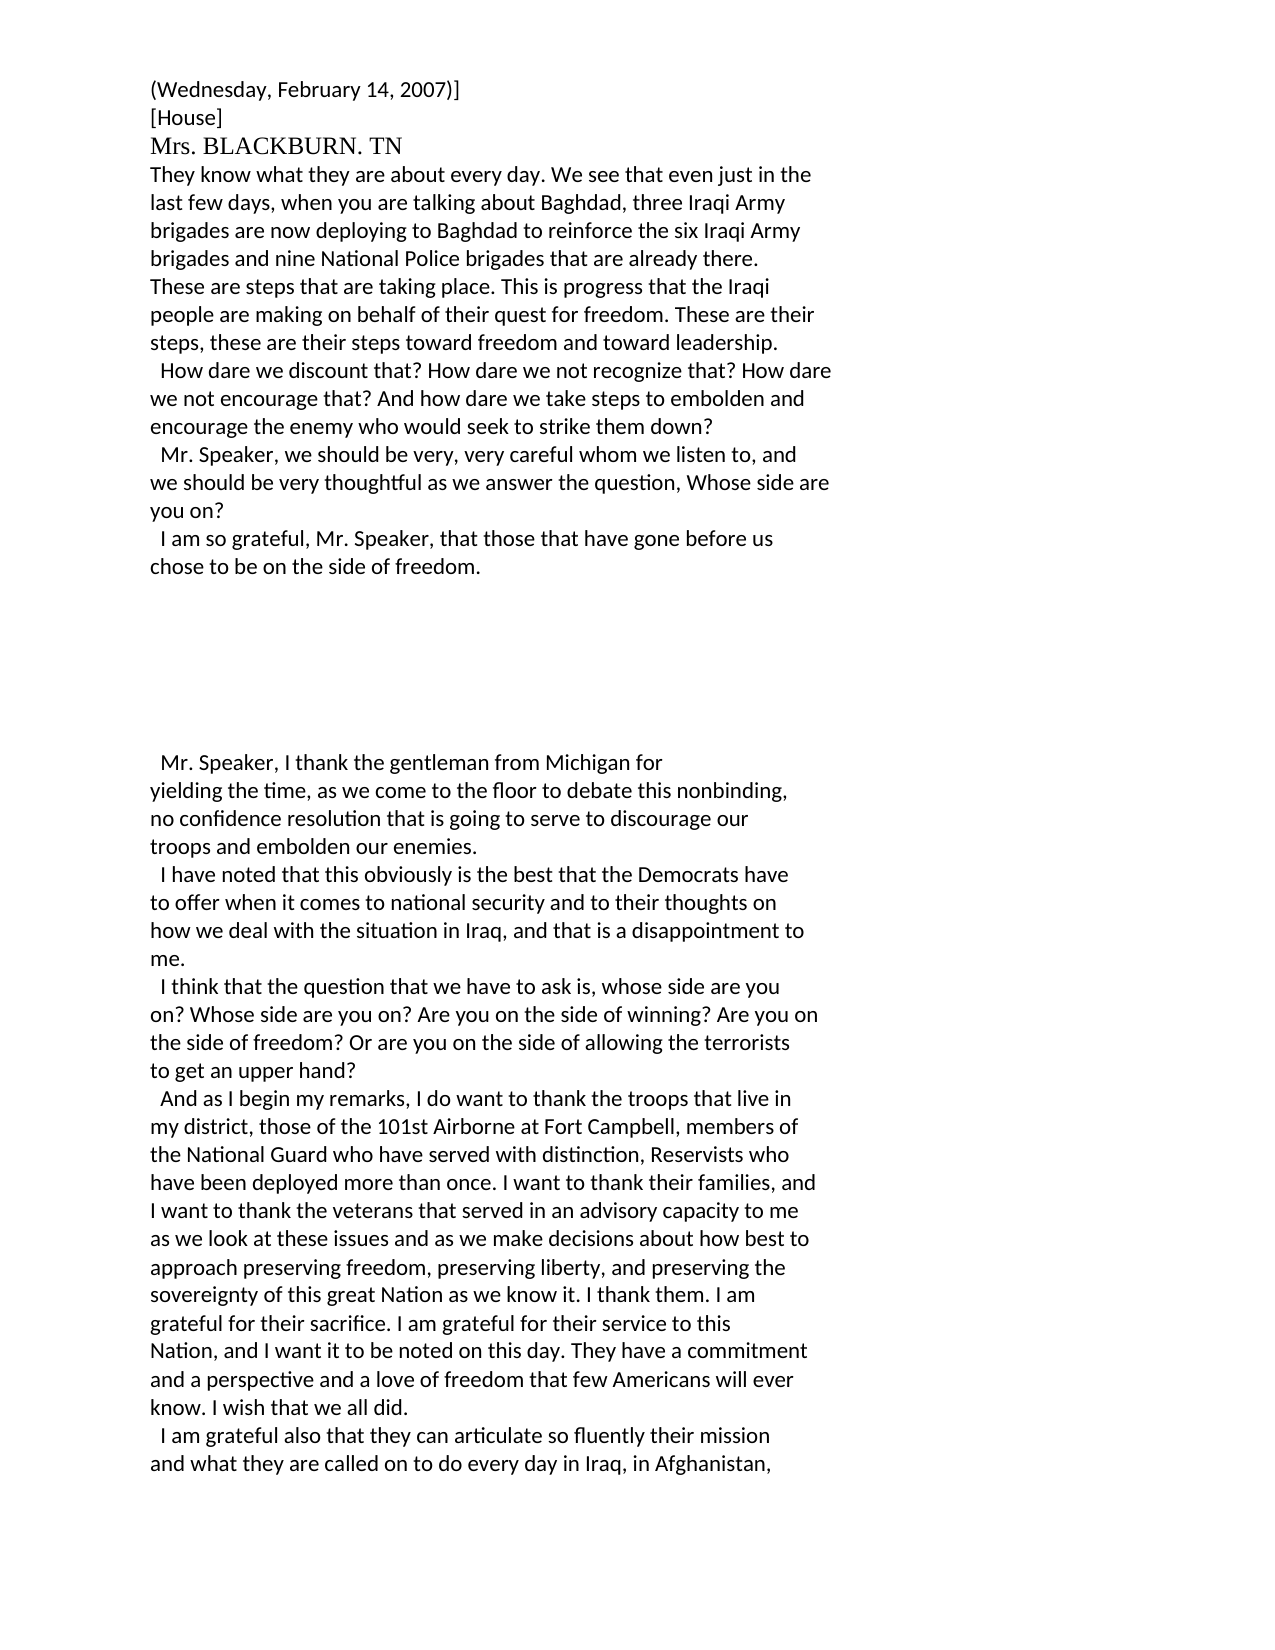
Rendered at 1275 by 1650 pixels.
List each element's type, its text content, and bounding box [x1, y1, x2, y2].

text how we deal with the situation in Iraq, and that is a disappointment to [150, 916, 1125, 944]
text know. I wish that we all did. [150, 1393, 1125, 1421]
text I think that the question that we have to ask is, whose side are you [150, 972, 1125, 1000]
text I want to thank the veterans that served in an advisory capacity to me [150, 1197, 1125, 1224]
text troops and embolden our enemies. [150, 832, 1125, 860]
text How dare we discount that? How dare we not recognize that? How dare [150, 356, 1125, 384]
text encourage the enemy who would seek to strike them down? [150, 412, 1125, 440]
text as we look at these issues and as we make decisions about how best to [150, 1224, 1125, 1253]
text my district, those of the 101st Airborne at Fort Campbell, members of [150, 1112, 1125, 1141]
text brigades are now deploying to Baghdad to reinforce the six Iraqi Army [150, 216, 1125, 244]
text sovereignty of this great Nation as we know it. I thank them. I am [150, 1281, 1125, 1309]
text me. [150, 944, 1125, 972]
text grateful for their sacrifice. I am grateful for their service to this [150, 1309, 1125, 1337]
text They know what they are about every day. We see that even just in the [150, 160, 1125, 188]
text we should be very thoughtful as we answer the question, Whose side are [150, 468, 1125, 496]
text Mr. Speaker, I thank the gentleman from Michigan for [150, 748, 1125, 776]
text I am so grateful, Mr. Speaker, that those that have gone before us [150, 524, 1125, 552]
text and what they are called on to do every day in Iraq, in Afghanistan, [150, 1449, 1125, 1477]
text the side of freedom? Or are you on the side of allowing the terrorists [150, 1028, 1125, 1056]
text the National Guard who have served with distinction, Reservists who [150, 1141, 1125, 1168]
text approach preserving freedom, preserving liberty, and preserving the [150, 1253, 1125, 1281]
text to offer when it comes to national security and to their thoughts on [150, 888, 1125, 916]
text brigades and nine National Police brigades that are already there. [150, 244, 1125, 272]
text to get an upper hand? [150, 1056, 1125, 1084]
text And as I begin my remarks, I do want to thank the troops that live in [150, 1084, 1125, 1112]
text I am grateful also that they can articulate so fluently their mission [150, 1421, 1125, 1449]
text you on? [150, 496, 1125, 524]
text on? Whose side are you on? Are you on the side of winning? Are you on [150, 1000, 1125, 1028]
text These are steps that are taking place. This is progress that the Iraqi [150, 272, 1125, 300]
text and a perspective and a love of freedom that few Americans will ever [150, 1365, 1125, 1393]
text no confidence resolution that is going to serve to discourage our [150, 804, 1125, 832]
text chose to be on the side of freedom. [150, 552, 1125, 580]
text people are making on behalf of their quest for freedom. These are their [150, 300, 1125, 328]
text have been deployed more than once. I want to thank their families, and [150, 1168, 1125, 1197]
text I have noted that this obviously is the best that the Democrats have [150, 860, 1125, 888]
text last few days, when you are talking about Baghdad, three Iraqi Army [150, 188, 1125, 216]
text we not encourage that? And how dare we take steps to embolden and [150, 384, 1125, 412]
text yielding the time, as we come to the floor to debate this nonbinding, [150, 776, 1125, 804]
text Mr. Speaker, we should be very, very careful whom we listen to, and [150, 440, 1125, 468]
text steps, these are their steps toward freedom and toward leadership. [150, 328, 1125, 356]
text Nation, and I want it to be noted on this day. They have a commitment [150, 1337, 1125, 1365]
